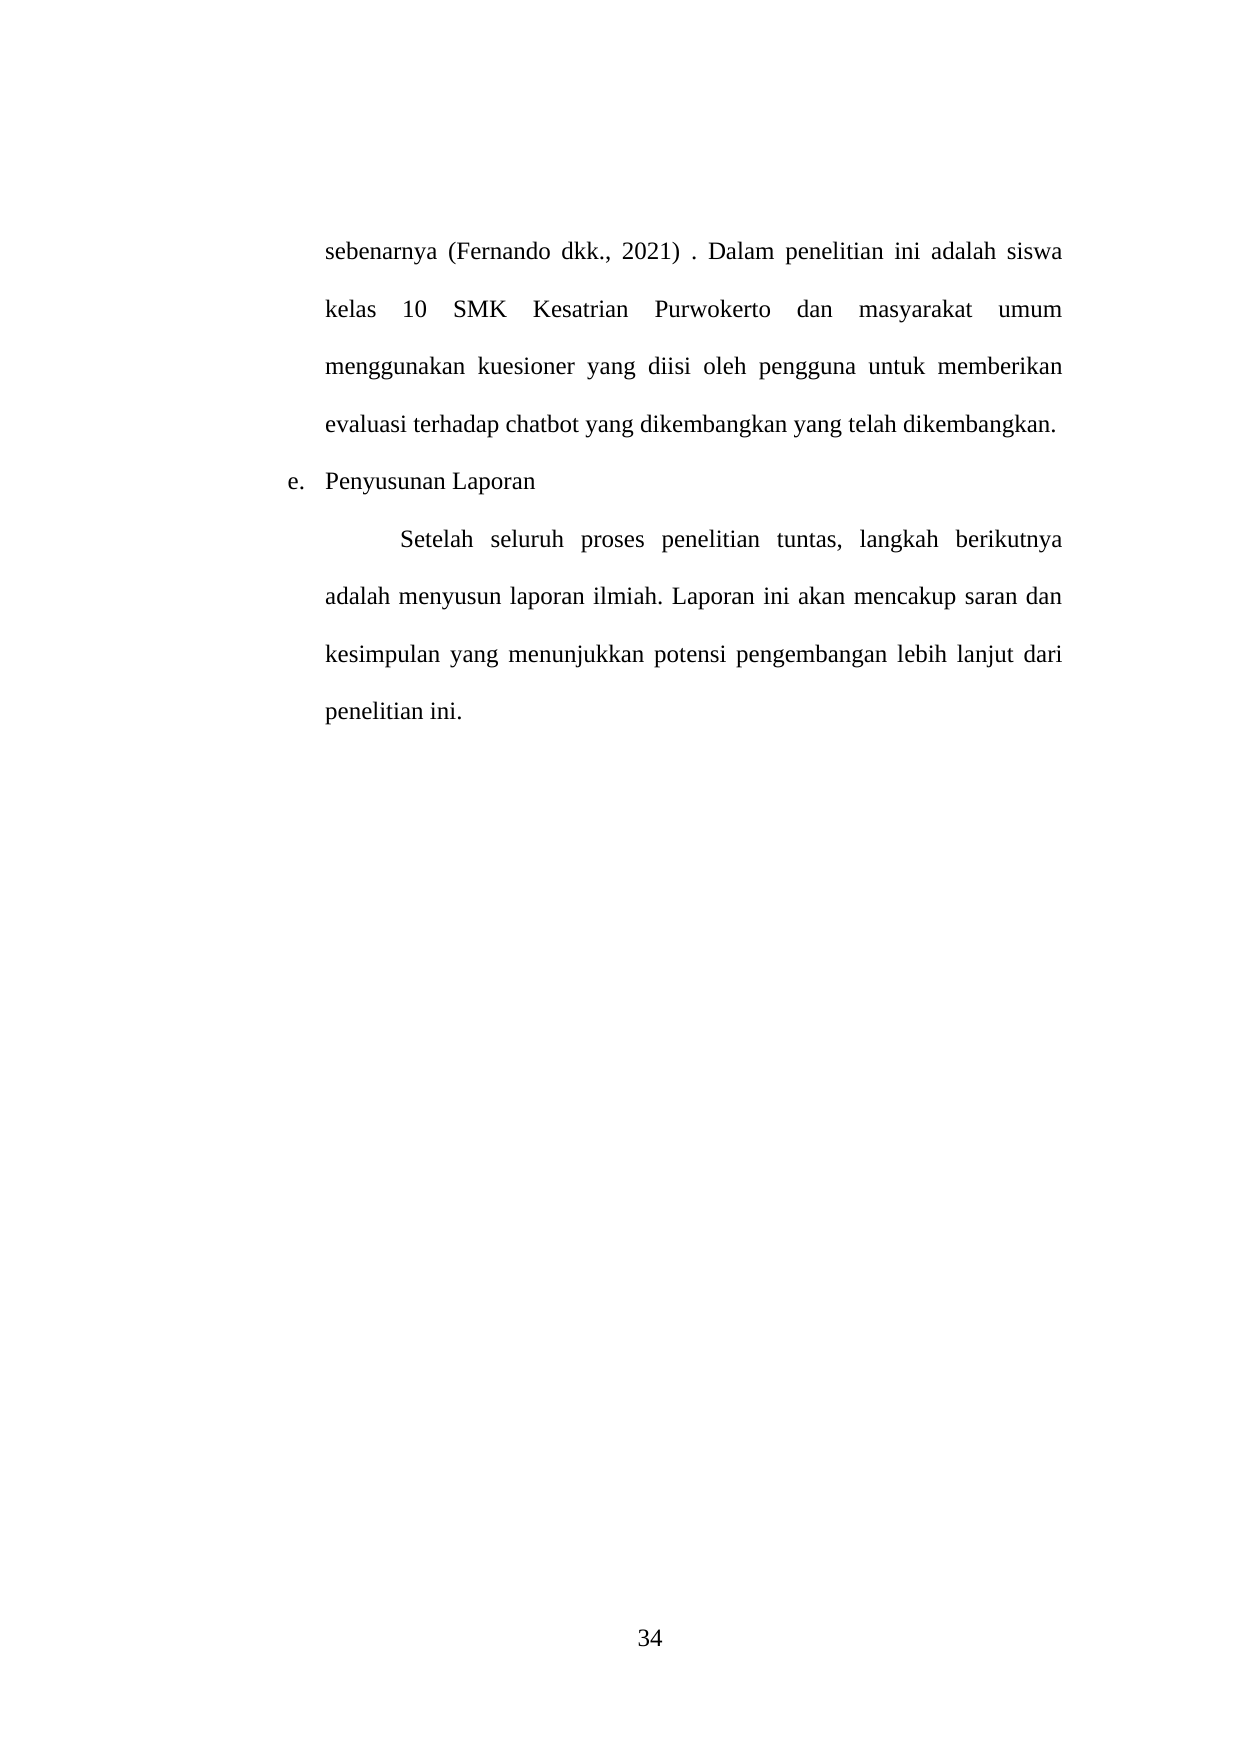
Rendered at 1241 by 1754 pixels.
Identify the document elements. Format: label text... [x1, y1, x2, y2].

list Penyusunan Laporan [287, 466, 1063, 495]
